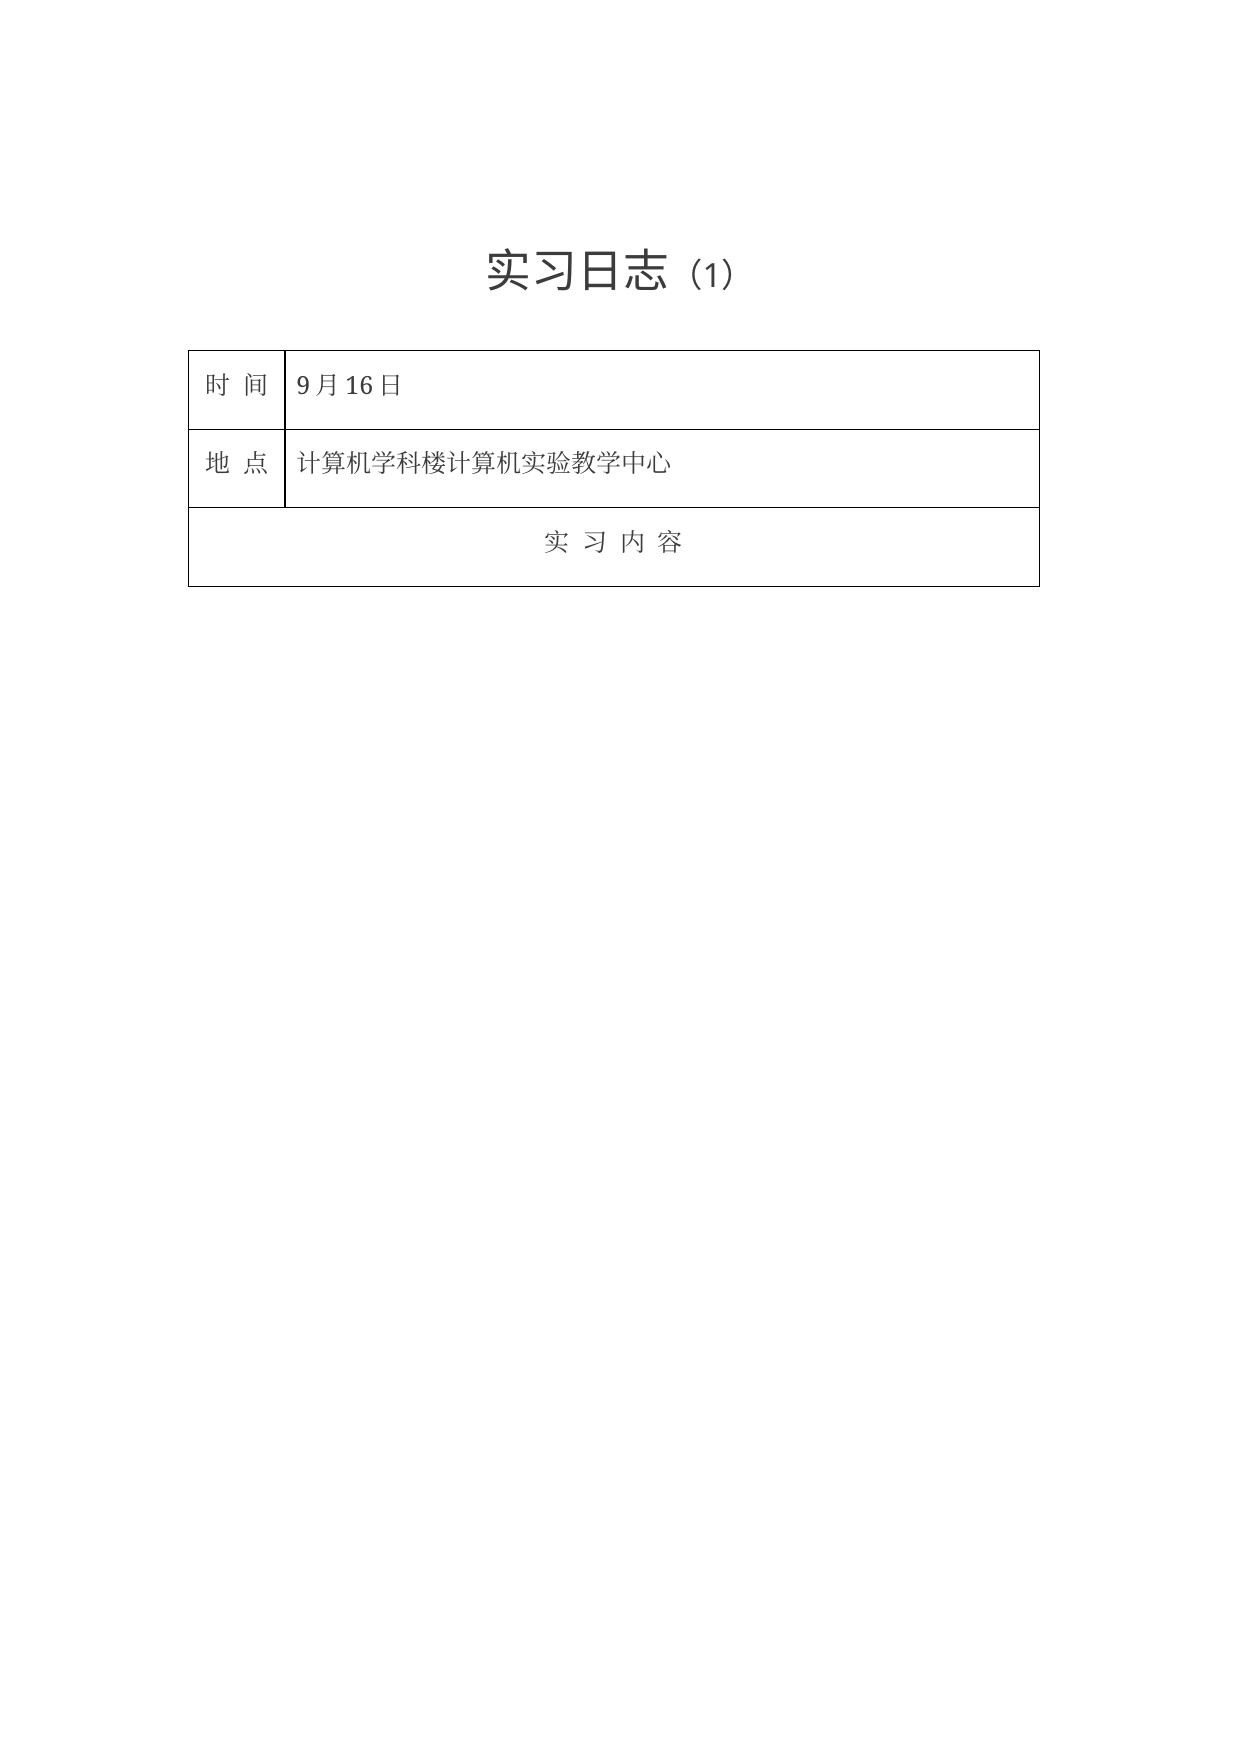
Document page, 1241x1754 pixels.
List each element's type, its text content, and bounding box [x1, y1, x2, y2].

table_cell 计算机学科楼计算机实验教学中心 [286, 430, 1039, 507]
text 实习日志（1） [187, 219, 1053, 317]
table_header 时 间 [189, 351, 284, 428]
table_cell 实 习 内 容 [189, 508, 1039, 586]
table_cell 地 点 [189, 430, 284, 507]
table_header 9月16日 [286, 351, 1039, 428]
